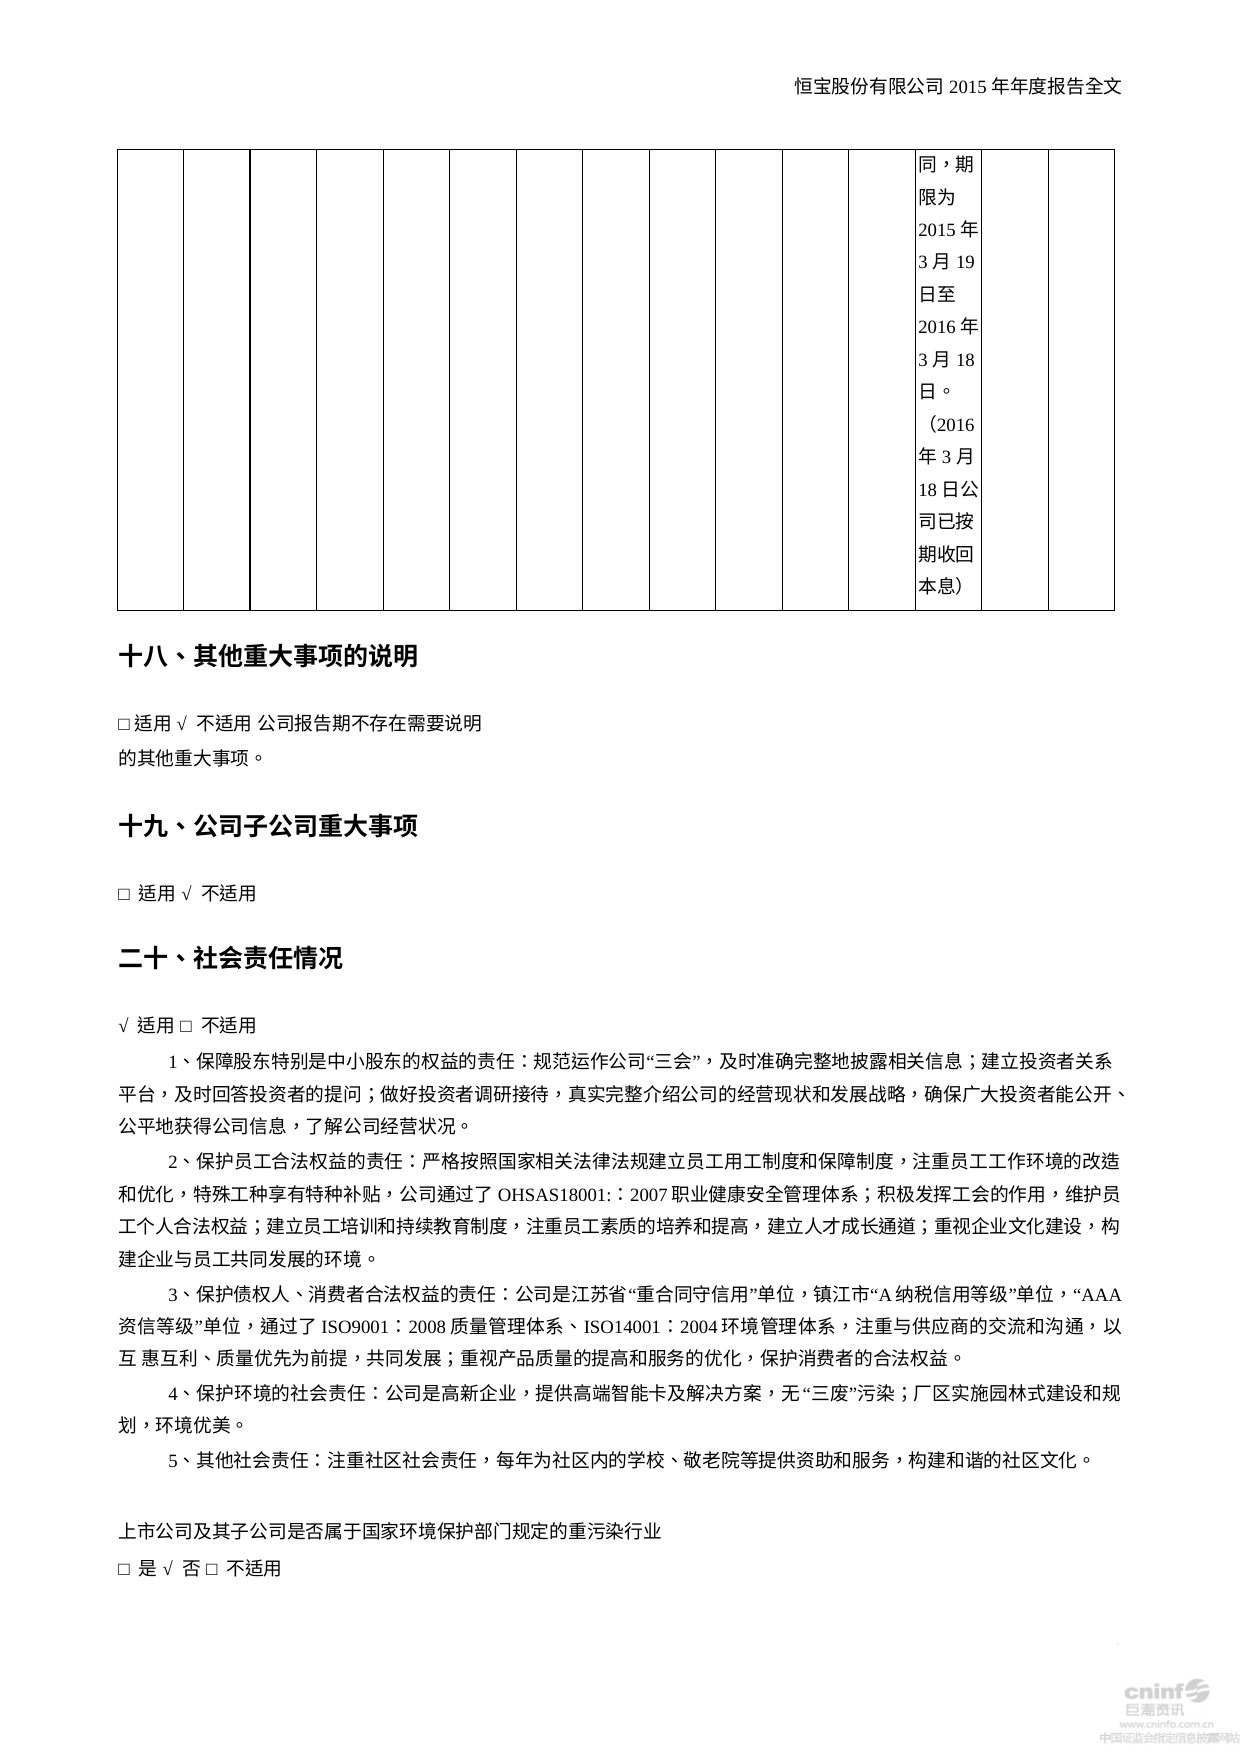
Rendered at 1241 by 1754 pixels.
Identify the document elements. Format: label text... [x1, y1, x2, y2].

picture [1099, 1673, 1241, 1754]
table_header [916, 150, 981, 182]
subtitle 十九、公司子公司重大事项 [118, 809, 1240, 843]
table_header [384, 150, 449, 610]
text 5、其他社会责任：注重社区社会责任，每年为社区内的学校、敬老院等提供资助和服务，构建和谐的社区文化。 [168, 1447, 1240, 1473]
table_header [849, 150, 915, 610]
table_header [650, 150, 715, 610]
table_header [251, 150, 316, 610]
text 上市公司及其子公司是否属于国家环境保护部门规定的重污染行业 [118, 1518, 1240, 1543]
subtitle 十八、其他重大事项的说明 [118, 638, 1240, 672]
text 4、保护环境的社会责任：公司是高新企业，提供高端智能卡及解决方案，无“三废”污染；厂区实施园林式建设和规 划，环境优美。 [118, 1381, 1122, 1438]
subtitle 二十、社会责任情况 [118, 940, 1240, 974]
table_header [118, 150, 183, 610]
text □ 适用 √ 不适用 [118, 881, 1240, 906]
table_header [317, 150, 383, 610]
text √ 适用 □ 不适用 [118, 1012, 1240, 1038]
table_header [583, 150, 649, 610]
text □ 是 √ 否 □ 不适用 [118, 1556, 1240, 1581]
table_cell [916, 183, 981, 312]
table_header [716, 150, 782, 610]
text 3、保护债权人、消费者合法权益的责任：公司是江苏省“重合同守信用”单位，镇江市“A纳税信用等级”单位，“AAA 资信等级”单位，通过了ISO9001：2008质量管理体系、ISO14001：2004环境管理体系，注重与供应商的交流和沟通，以互 惠互利、质量优先为前提，共同发展；重视产品质量的提高和服务的优化，保护消费者的合法权益。 [118, 1282, 1122, 1371]
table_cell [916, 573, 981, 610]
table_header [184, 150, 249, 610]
text 2、保护员工合法权益的责任：严格按照国家相关法律法规建立员工用工制度和保障制度，注重员工工作环境的改造 和优化，特殊工种享有特种补贴，公司通过了OHSAS18001:：2007职业健康安全管理体系；积极发挥工会的作用，维护员 工个人合法权益；建立员工培训和持续教育制度，注重员工素质的培养和提高，建立人才成长通道；重视企业文化建设，构 建企业与员工共同发展的环境。 [118, 1148, 1122, 1272]
text 1、保障股东特别是中小股东的权益的责任：规范运作公司“三会”，及时准确完整地披露相关信息；建立投资者关系 平台，及时回答投资者的提问；做好投资者调研接待，真实完整介绍公司的经营现状和发展战略，确保广大投资者能公开、 公平地获得公司信息，了解公司经营状况。 [118, 1048, 1133, 1139]
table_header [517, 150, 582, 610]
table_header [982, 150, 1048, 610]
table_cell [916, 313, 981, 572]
text □ 适用 √ 不适用 公司报告期不存在需要说明的其他重大事项。 [118, 710, 495, 771]
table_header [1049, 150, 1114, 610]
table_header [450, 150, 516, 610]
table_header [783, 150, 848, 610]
